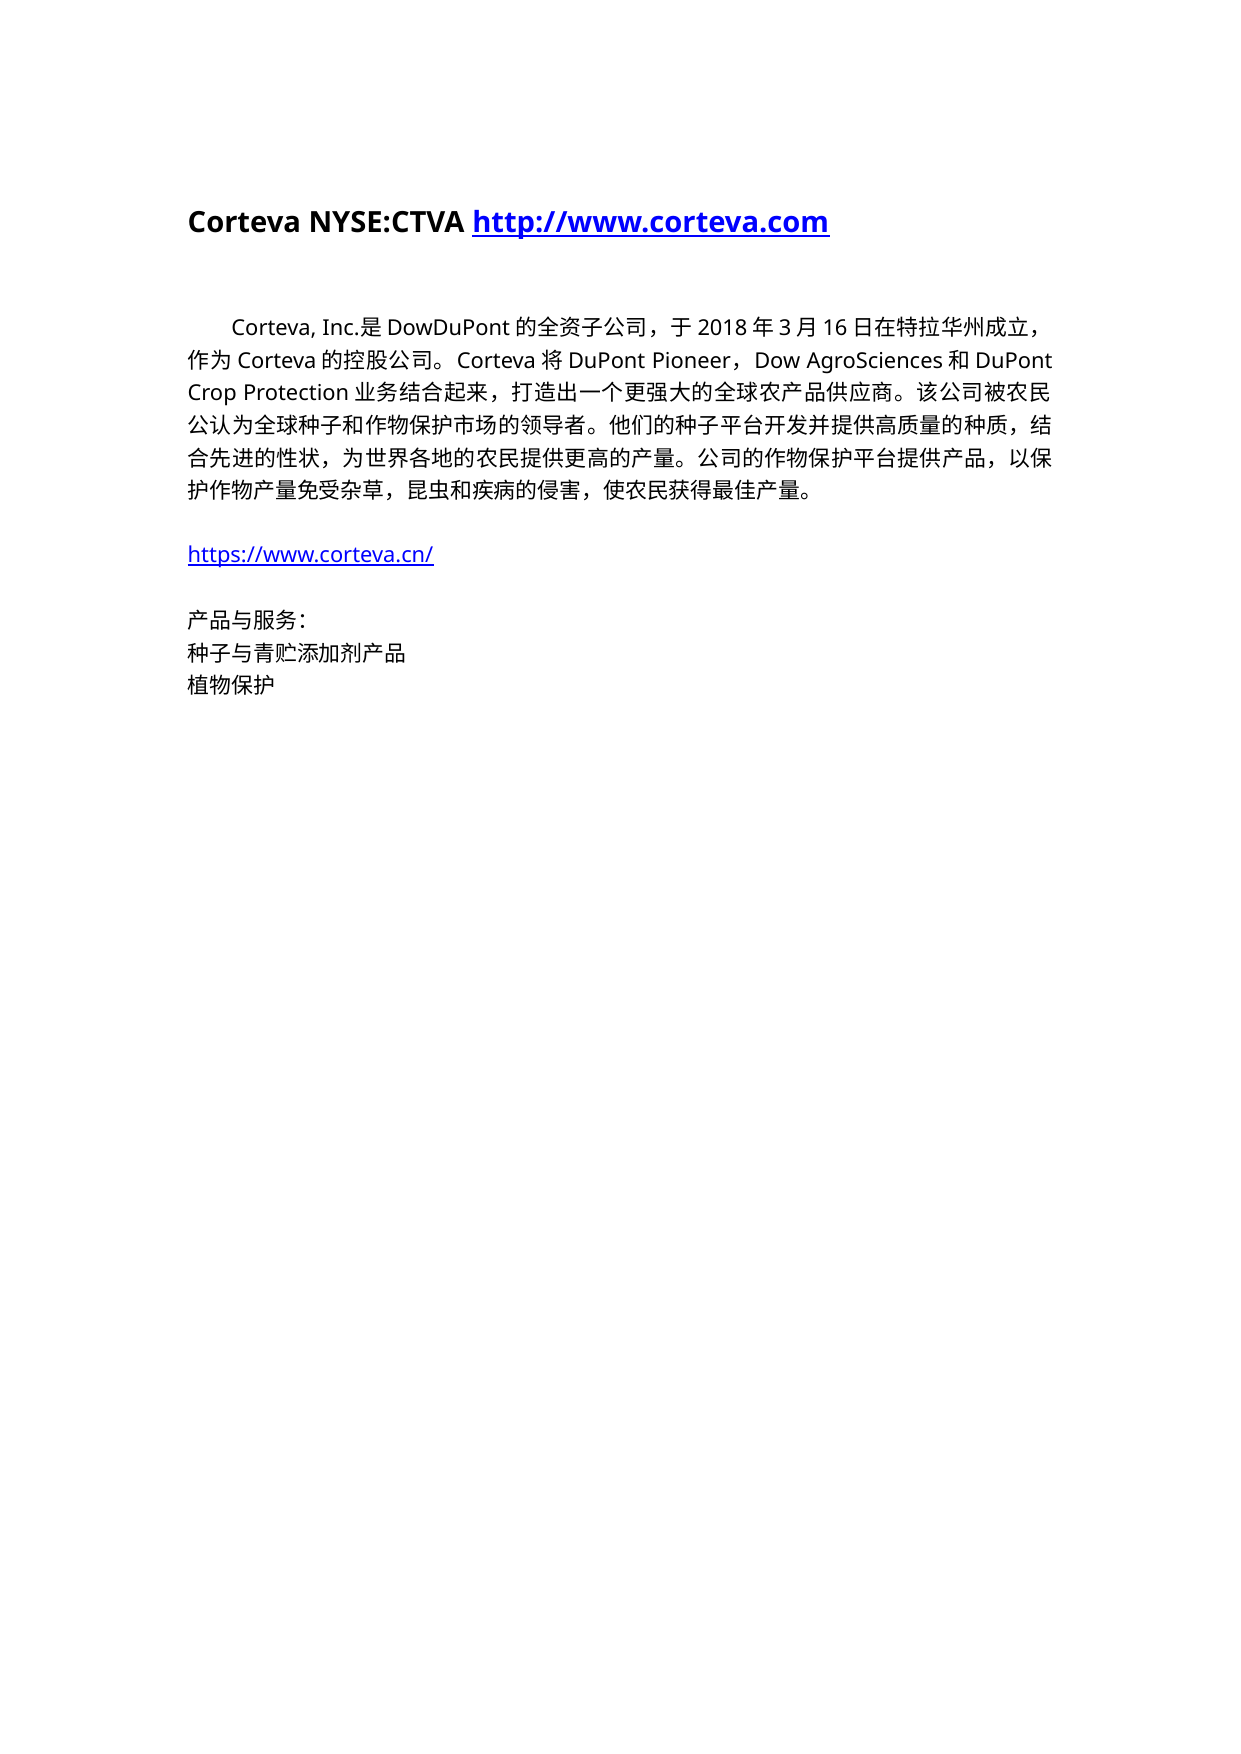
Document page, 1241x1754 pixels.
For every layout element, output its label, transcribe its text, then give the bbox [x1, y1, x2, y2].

text Corteva, Inc.是DowDuPont的全资子公司，于2018年3月16日在特拉华州成立，作为Corteva的控股公司。Corteva将DuPont Pioneer，Dow AgroSciences和DuPont Crop Protection业务结合起来，打造出一个更强大的全球农产品供应商。该公司被农民公认为全球种子和作物保护市场的领导者。他们的种子平台开发并提供高质量的种质，结合先进的性状，为世界各地的农民提供更高的产量。公司的作物保护平台提供产品，以保护作物产量免受杂草，昆虫和疾病的侵害，使农民获得最佳产量。 [187, 310, 1053, 505]
subtitle Corteva NYSE:CTVA http://www.corteva.com [187, 189, 1053, 254]
text 种子与青贮添加剂产品 [187, 635, 1053, 668]
text 产品与服务： [187, 603, 1053, 635]
text https://www.corteva.cn/ [187, 538, 1053, 570]
text 植物保护 [187, 668, 1053, 700]
